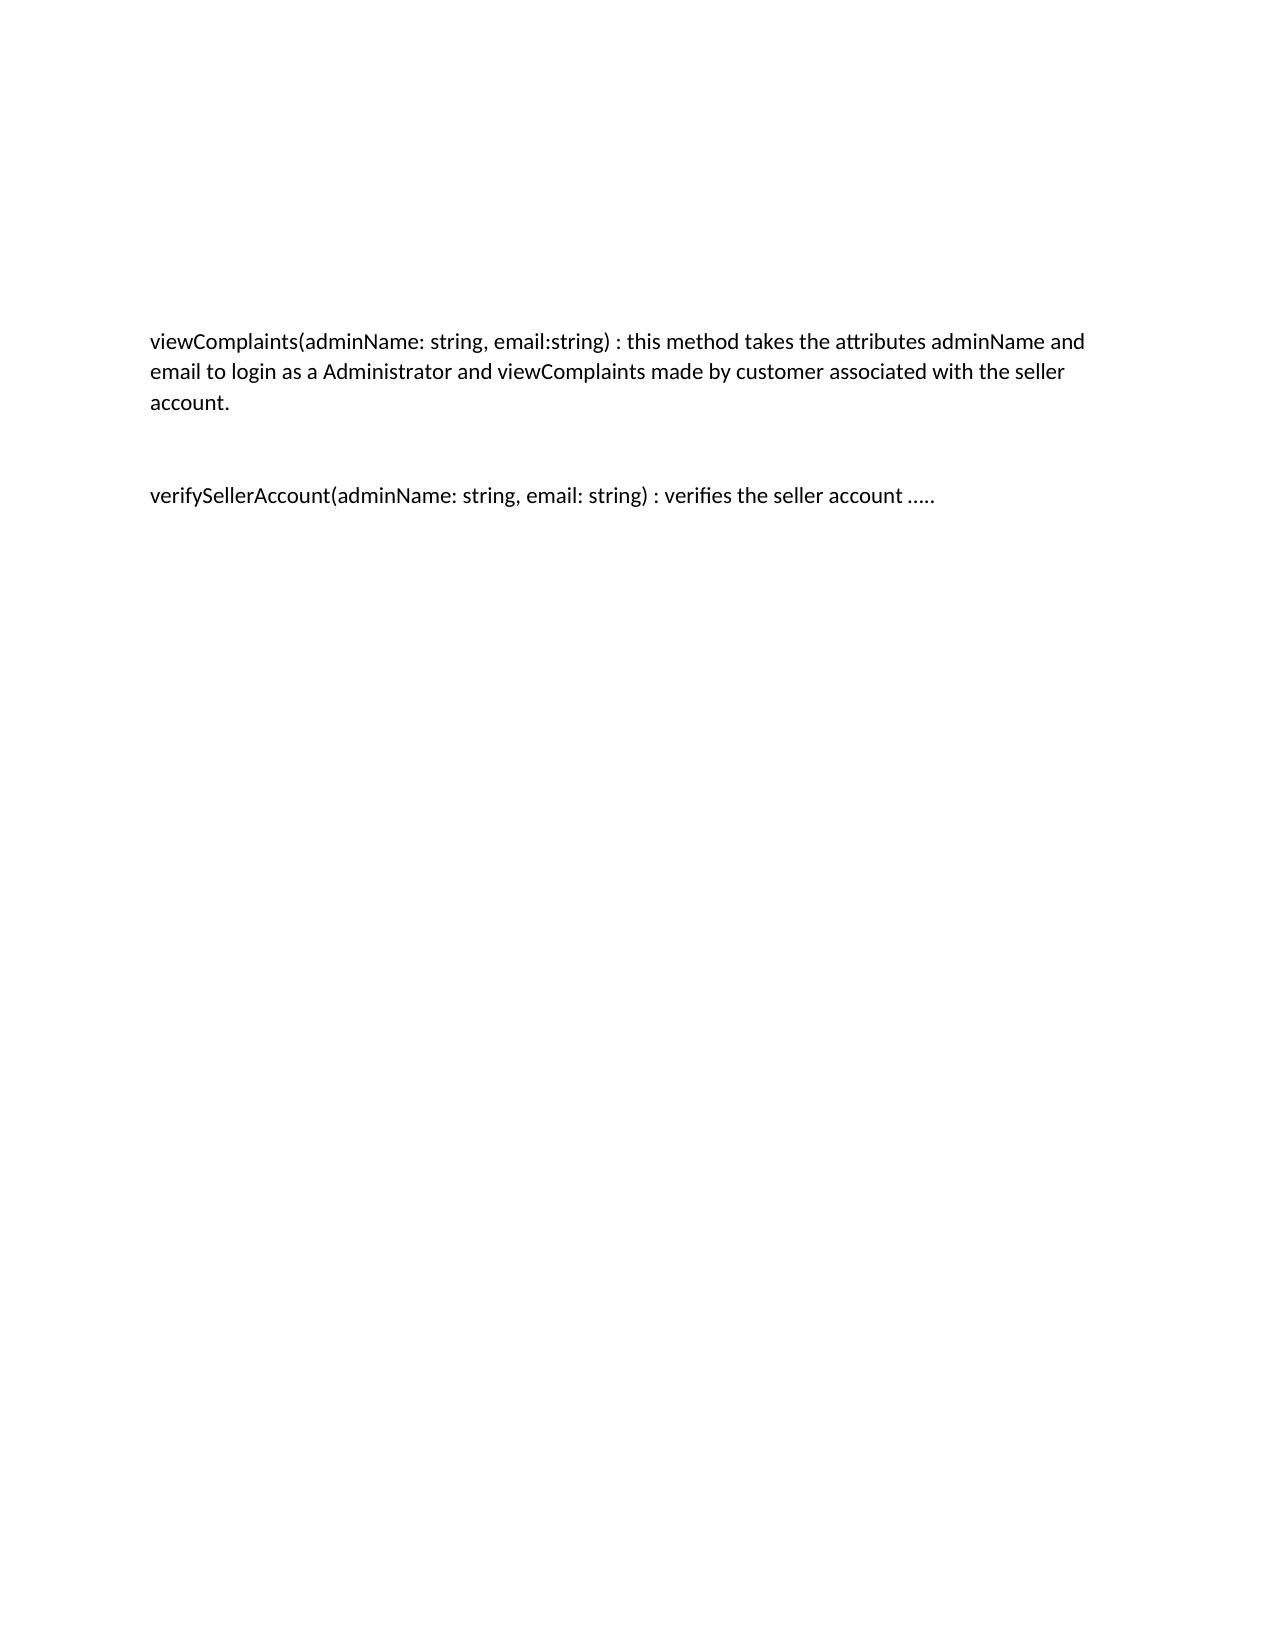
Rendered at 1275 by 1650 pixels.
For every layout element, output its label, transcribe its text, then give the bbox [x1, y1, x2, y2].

text verifySellerAccount(adminName: string, email: string) : verifies the seller account ….. [150, 481, 1125, 509]
text viewComplaints(adminName: string, email:string) : this method takes the attributes adminName and email to login as a Administrator and viewComplaints made by customer associated with the seller account. [150, 327, 1125, 416]
